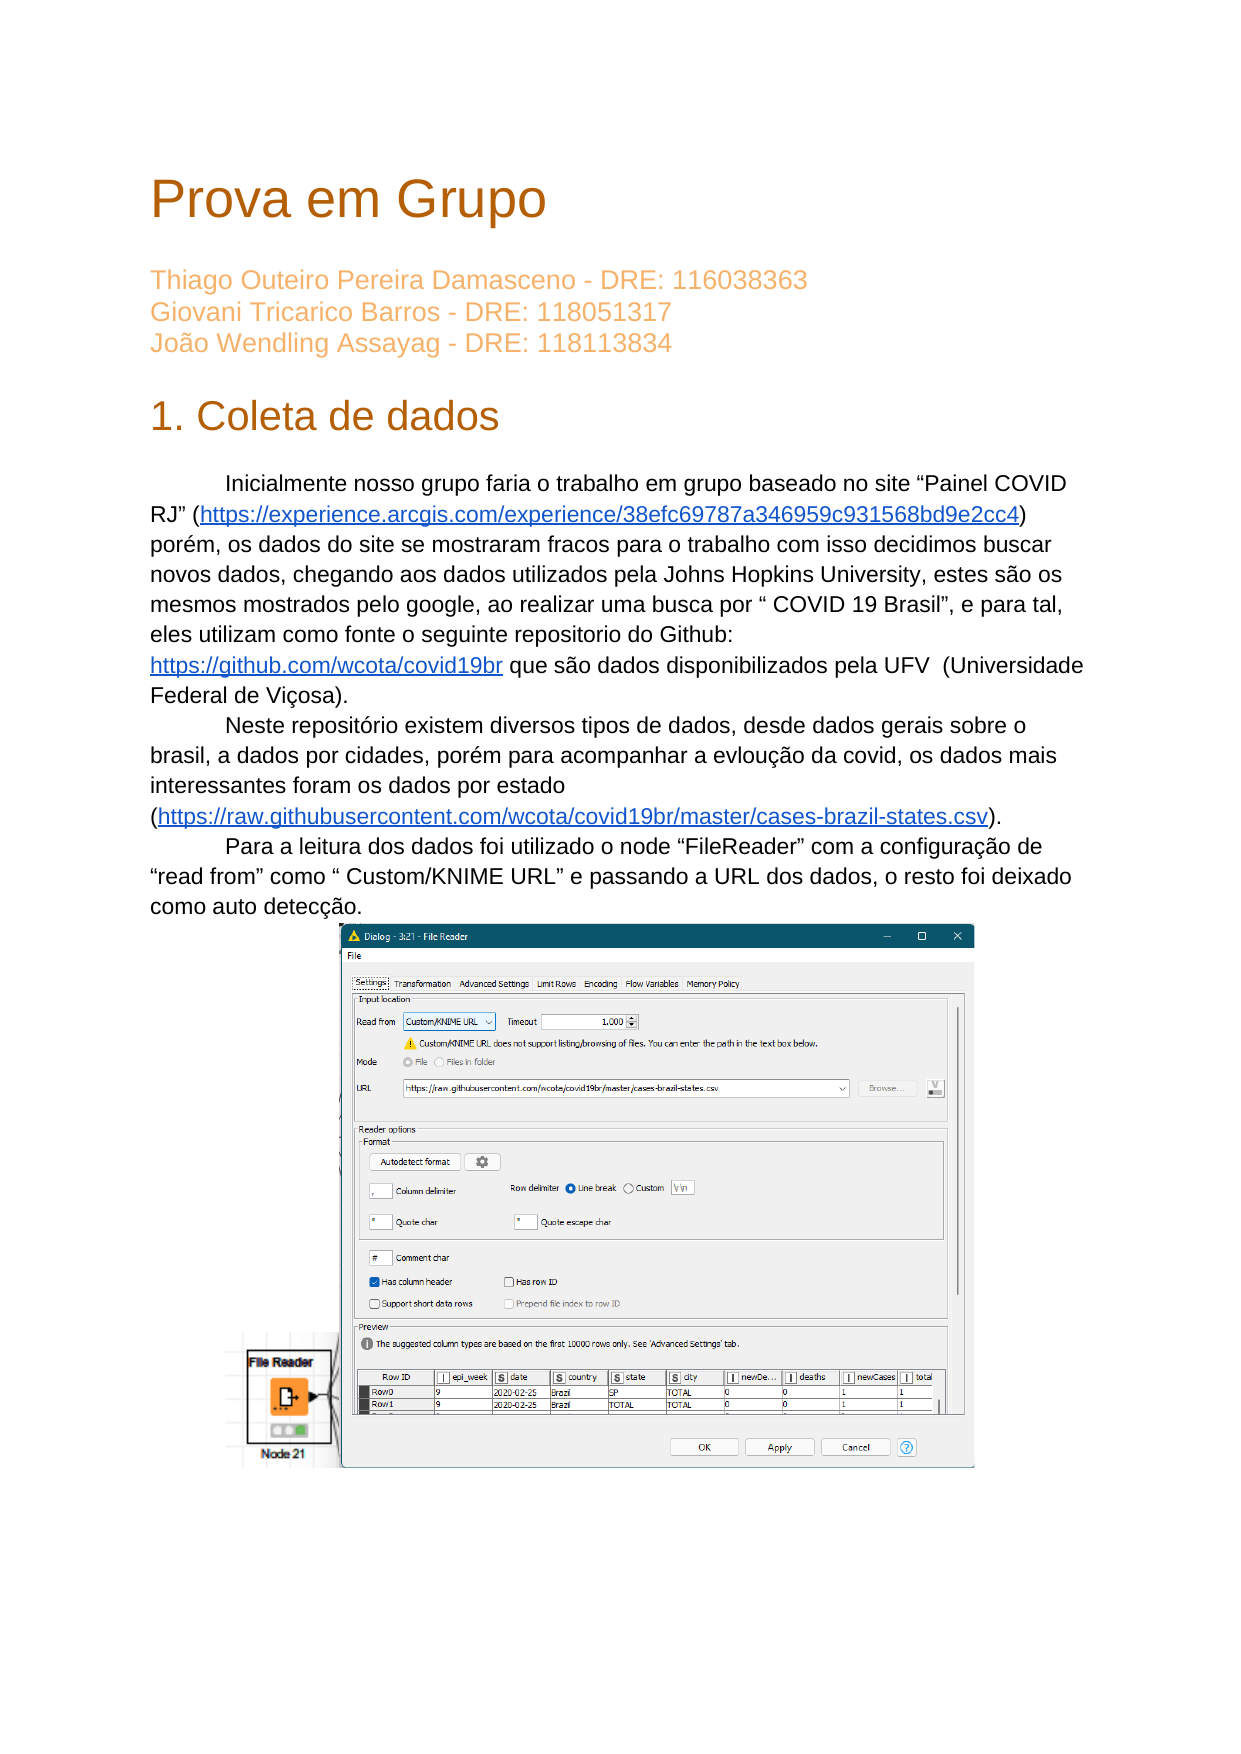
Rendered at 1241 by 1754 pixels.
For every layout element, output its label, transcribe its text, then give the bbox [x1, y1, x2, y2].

text Inicialmente nosso grupo faria o trabalho em grupo baseado no site “Painel COVID RJ” (https://experience.arcgis.com/experience/38efc69787a346959c931568bd9e2cc4) porém, os dados do site se mostraram fracos para o trabalho com isso decidimos buscar novos dados, chegando aos dados utilizados pela Johns Hopkins University, estes são os mesmos mostrados pelo google, ao realizar uma busca por “ COVID 19 Brasil”, e para tal, eles utilizam como fonte o seguinte repositorio do Github: https://github.com/wcota/covid19br que são dados disponibilizados pela UFV (Universidade Federal de Viçosa). [150, 470, 1090, 708]
title Prova em Grupo [150, 167, 1090, 229]
picture [225, 923, 975, 1468]
text Neste repositório existem diversos tipos de dados, desde dados gerais sobre o brasil, a dados por cidades, porém para acompanhar a evloução da covid, os dados mais interessantes foram os dados por estado (https://raw.githubusercontent.com/wcota/covid19br/master/cases-brazil-states.csv). [150, 712, 1090, 829]
subtitle Thiago Outeiro Pereira Damasceno - DRE: 116038363 Giovani Tricarico Barros - DRE: 118051317 João Wendling Assayag - DRE: 118113834 [150, 264, 1090, 358]
subtitle 1. Coleta de dados [150, 391, 1090, 439]
text Para a leitura dos dados foi utilizado o node “FileReader” com a configuração de “read from” como “ Custom/KNIME URL” e passando a URL dos dados, o resto foi deixado como auto detecção. [150, 833, 1090, 919]
